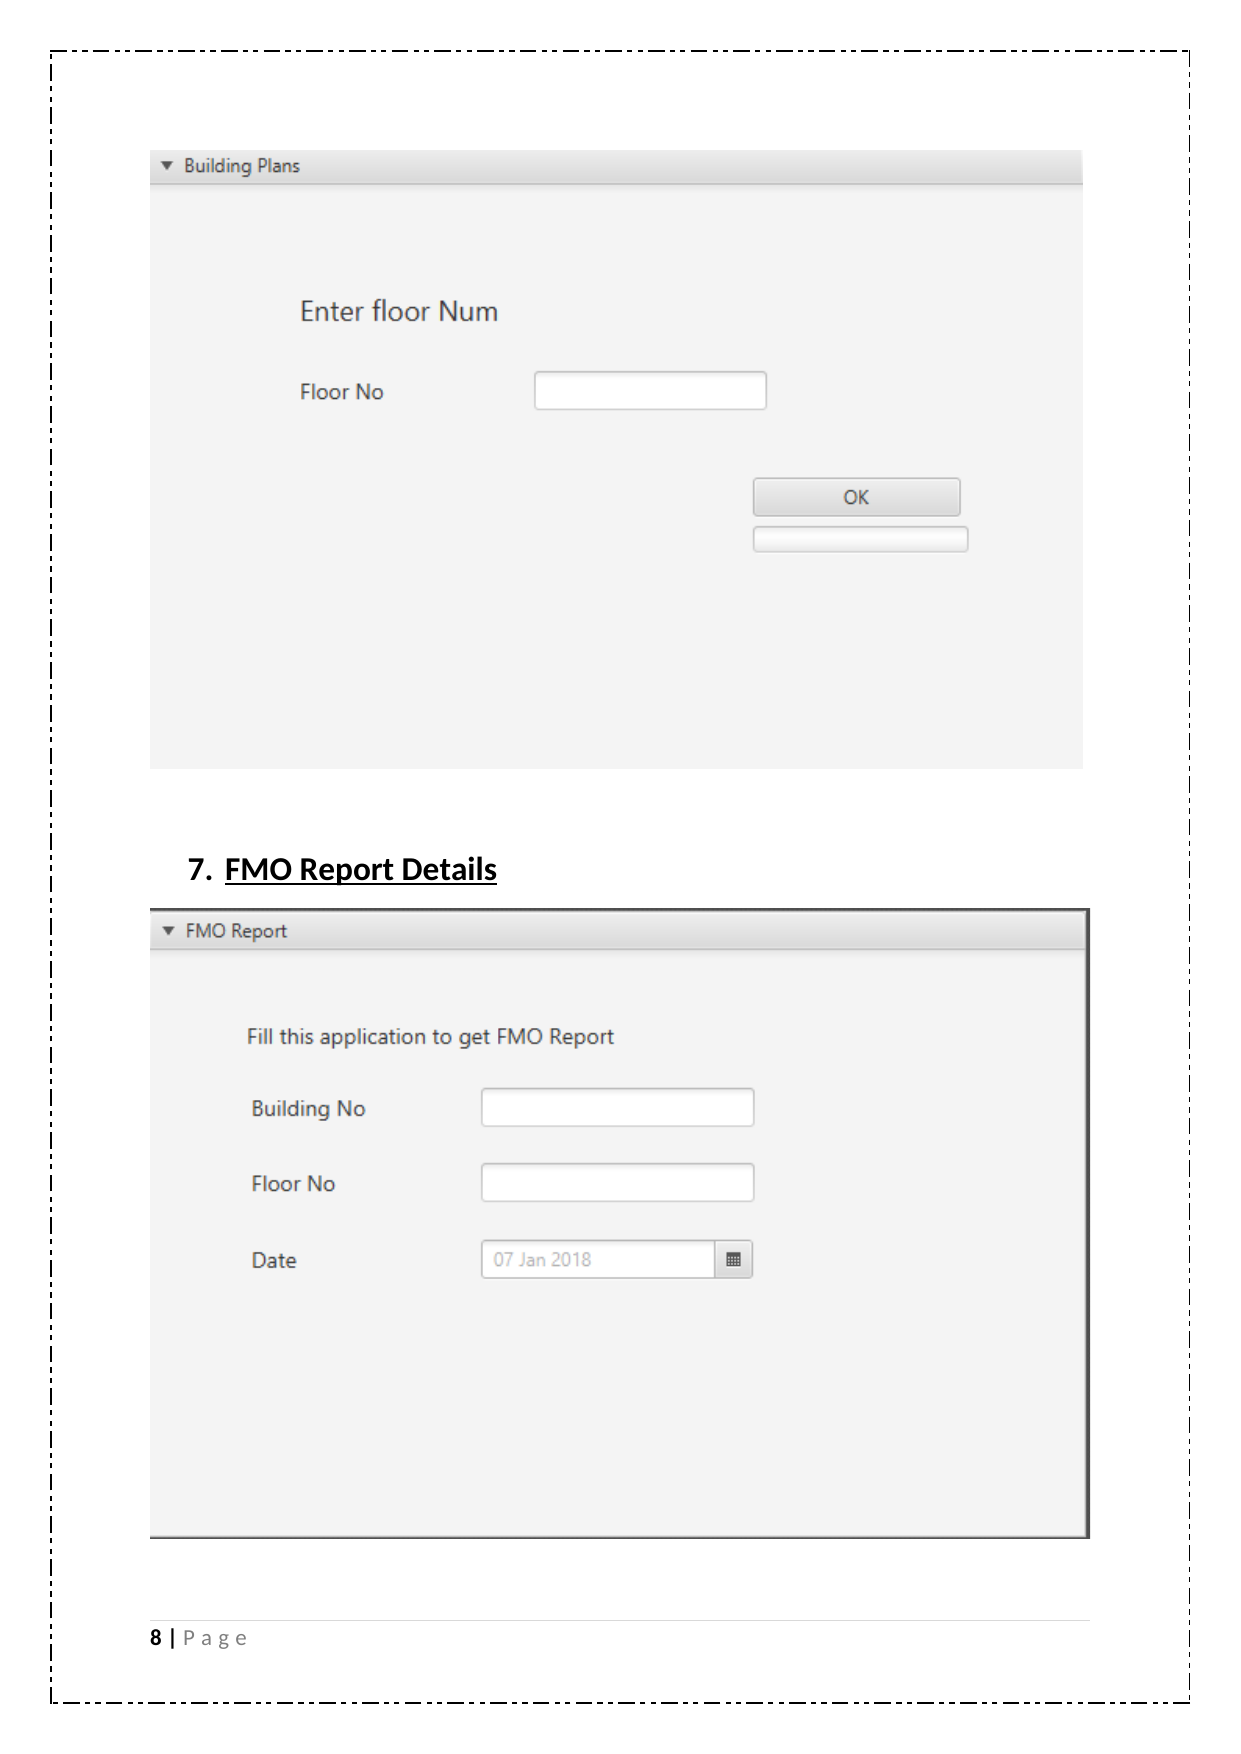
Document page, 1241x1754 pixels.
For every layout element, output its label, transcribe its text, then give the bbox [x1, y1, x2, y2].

list FMO Report Details [187, 848, 1090, 889]
picture [150, 150, 1083, 769]
picture [150, 908, 1091, 1539]
